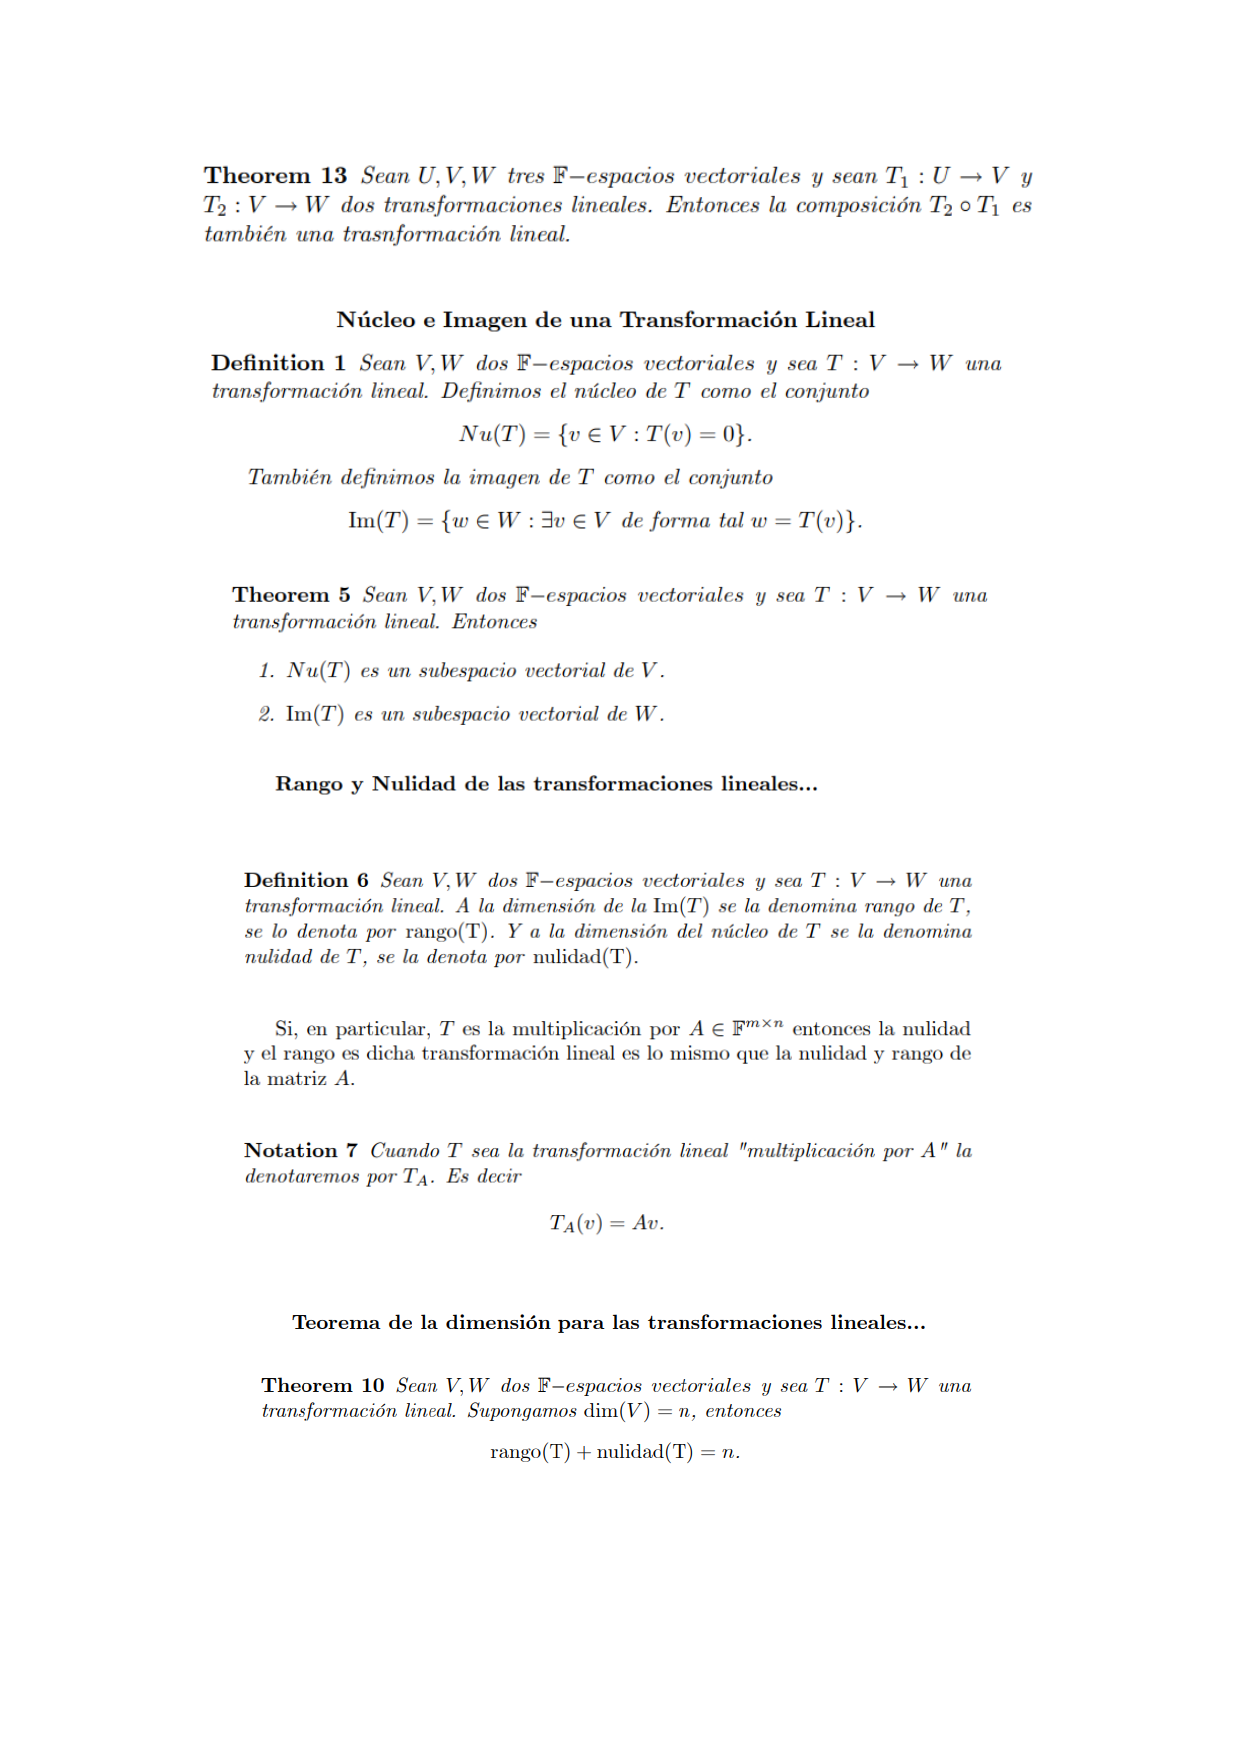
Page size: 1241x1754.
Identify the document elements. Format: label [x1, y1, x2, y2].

picture [177, 284, 1063, 554]
picture [177, 572, 1063, 743]
picture [177, 761, 1063, 1274]
picture [177, 1292, 1063, 1475]
picture [177, 147, 1063, 266]
